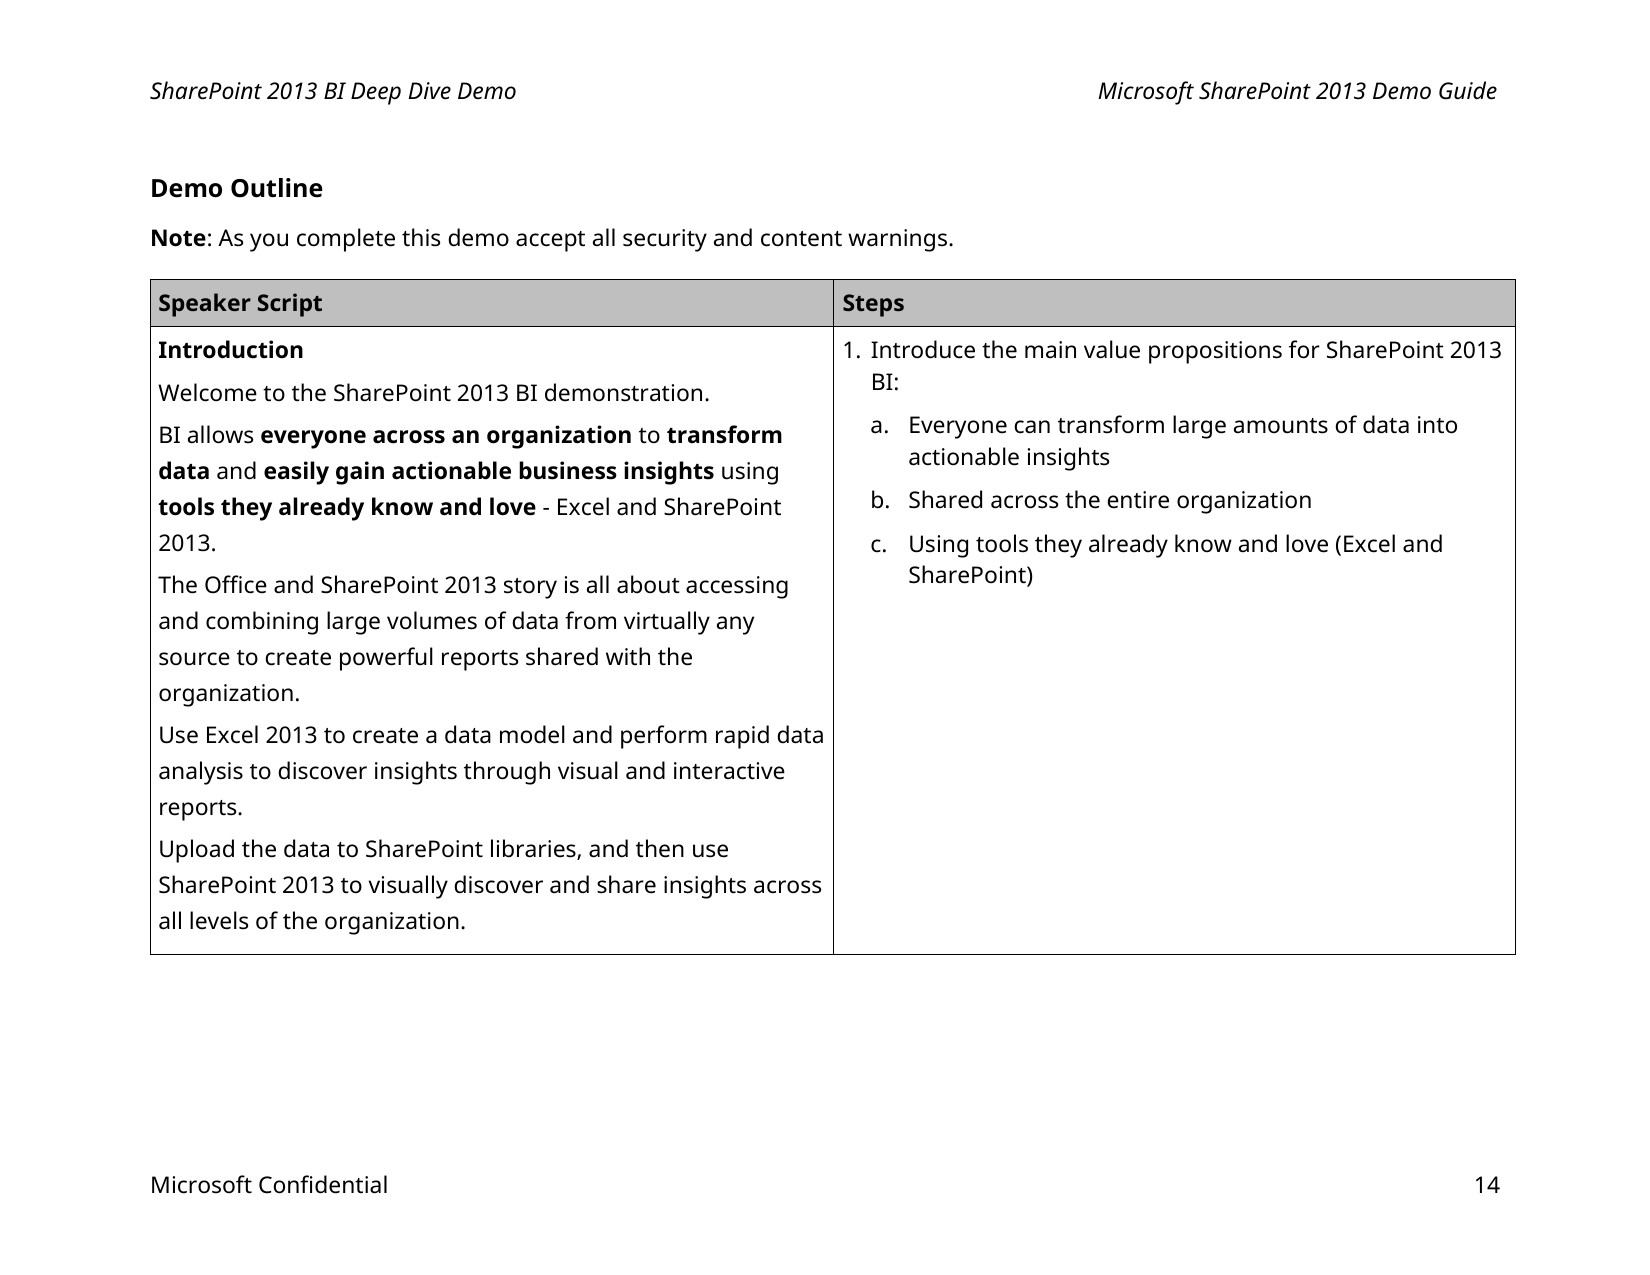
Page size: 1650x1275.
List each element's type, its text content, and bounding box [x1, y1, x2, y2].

table_cell Introduction Welcome to the SharePoint 2013 BI demonstration. BI allows everyone across an organization to transform data and easily gain actionable business insights using tools they already know and love - Excel and SharePoint 2013. The Office and SharePoint 2013 story is all about accessing and combining large volumes of data from virtually any source to create powerful reports shared with the organization. Use Excel 2013 to create a data model and perform rapid data analysis to discover insights through visual and interactive reports. Upload the data to SharePoint libraries, and then use SharePoint 2013 to visually discover and share insights across all levels of the organization. [151, 327, 833, 954]
table_cell Introduce the main value propositions for SharePoint 2013 BI: Everyone can transform large amounts of data into actionable insights Shared across the entire organization Using tools they already know and love (Excel and SharePoint) [834, 327, 1515, 954]
subtitle Demo Outline [150, 171, 1500, 205]
table_header Speaker Script [151, 280, 833, 326]
table_header Steps [834, 280, 1515, 326]
text Note: As you complete this demo accept all security and content warnings. [150, 222, 1500, 253]
